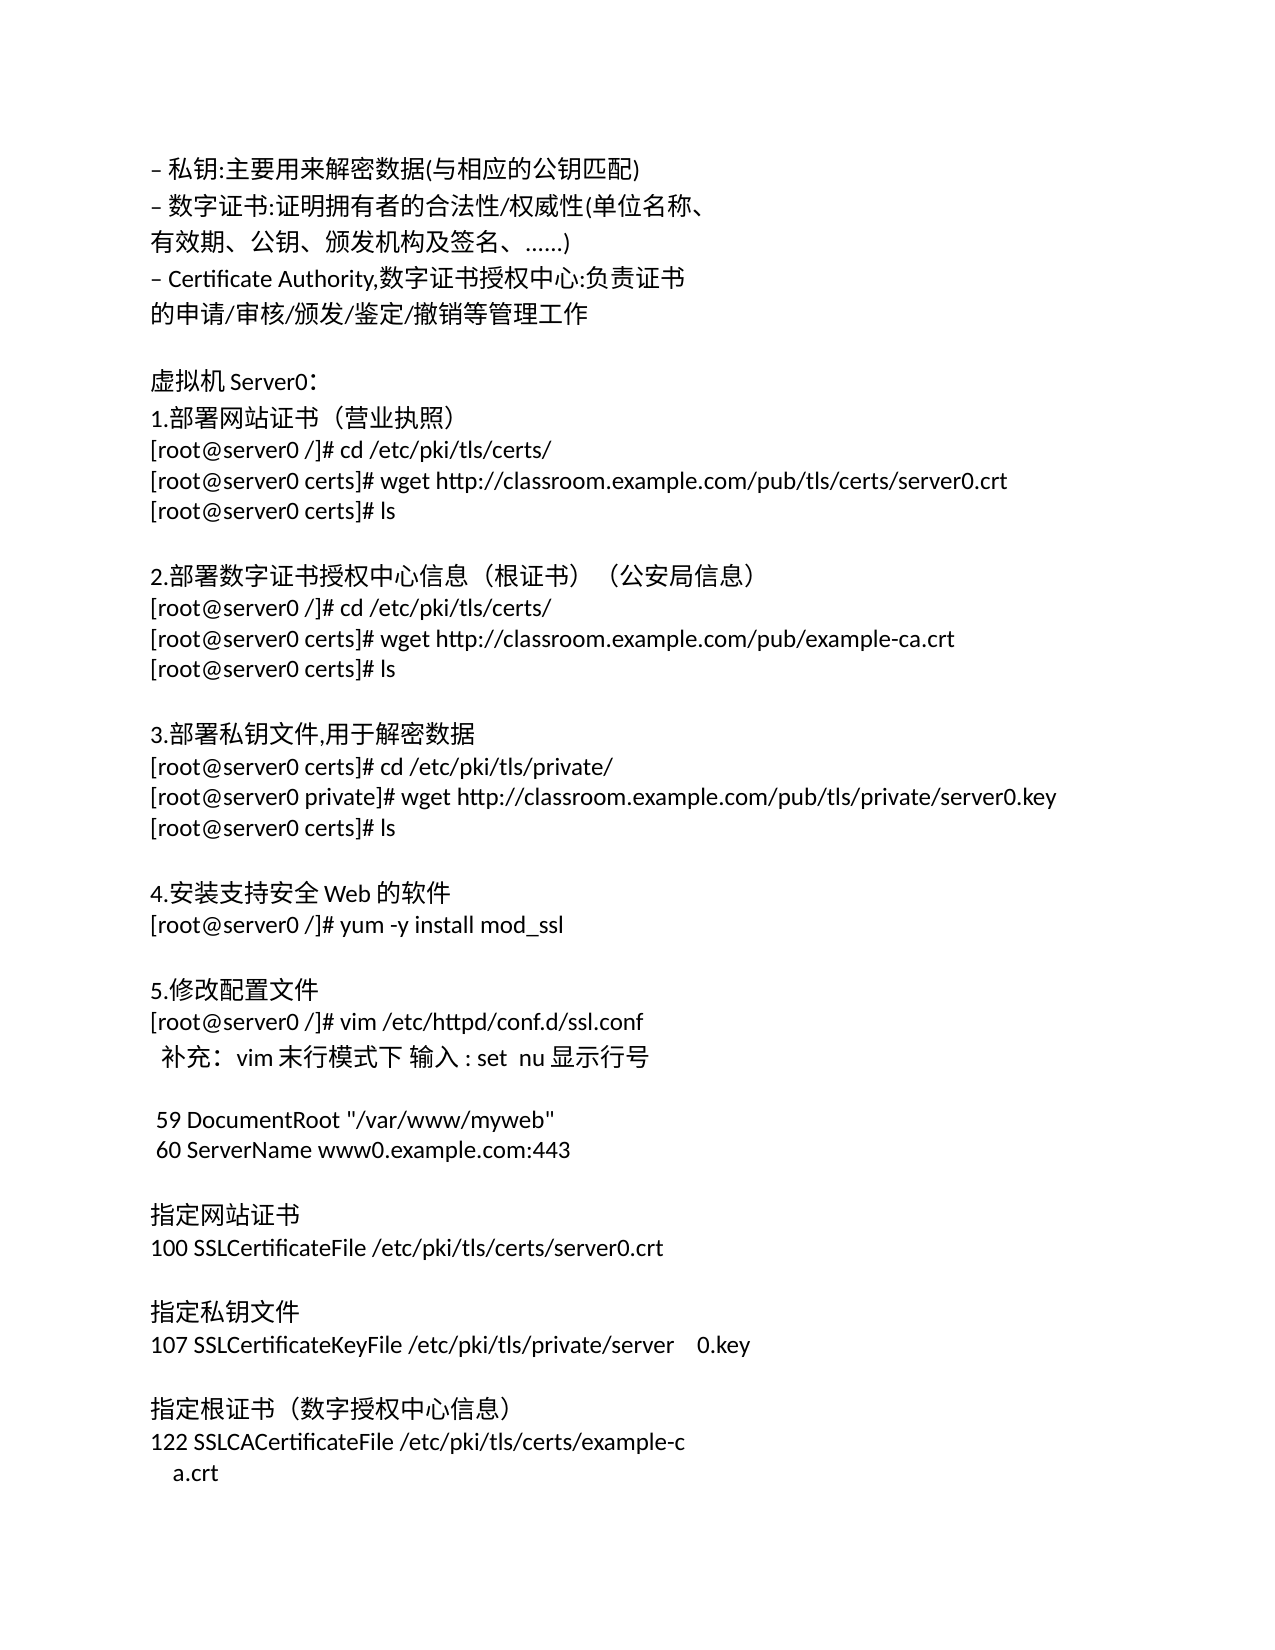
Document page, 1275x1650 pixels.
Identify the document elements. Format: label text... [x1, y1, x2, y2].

text 5.修改配置文件 [150, 970, 1125, 1007]
text 59 DocumentRoot "/var/www/myweb" [150, 1104, 1125, 1134]
text 122 SSLCACertificateFile /etc/pki/tls/certs/example-c [150, 1426, 1125, 1457]
text 60 ServerName www0.example.com:443 [150, 1134, 1125, 1165]
text [root@server0 /]# vim /etc/httpd/conf.d/ssl.conf [150, 1007, 1125, 1037]
text [root@server0 /]# cd /etc/pki/tls/certs/ [150, 593, 1125, 623]
text 3.部署私钥文件,用于解密数据 [150, 715, 1125, 751]
text 指定网站证书 [150, 1195, 1125, 1232]
text [root@server0 certs]# wget http://classroom.example.com/pub/tls/certs/server0.crt [150, 465, 1125, 495]
text [root@server0 /]# yum -y install mod_ssl [150, 909, 1125, 940]
text 2.部署数字证书授权中心信息（根证书）（公安局信息） [150, 556, 1125, 593]
text 指定私钥文件 [150, 1293, 1125, 1329]
text – Certificate Authority,数字证书授权中心:负责证书 [150, 259, 1125, 295]
text 虚拟机Server0： [150, 362, 1125, 398]
text – 私钥:主要用来解密数据(与相应的公钥匹配) [150, 150, 1125, 186]
text [root@server0 certs]# wget http://classroom.example.com/pub/example-ca.crt [150, 623, 1125, 654]
text a.crt [150, 1457, 1125, 1487]
text 4.安装支持安全Web的软件 [150, 873, 1125, 909]
text 100 SSLCertificateFile /etc/pki/tls/certs/server0.crt [150, 1232, 1125, 1262]
text [root@server0 certs]# ls [150, 654, 1125, 684]
text [root@server0 private]# wget http://classroom.example.com/pub/tls/private/server0.key [150, 781, 1125, 812]
text 107 SSLCertificateKeyFile /etc/pki/tls/private/server 0.key [150, 1329, 1125, 1359]
text [root@server0 certs]# ls [150, 812, 1125, 842]
text 的申请/审核/颁发/鉴定/撤销等管理工作 [150, 295, 1125, 331]
text 指定根证书（数字授权中心信息） [150, 1390, 1125, 1426]
text [root@server0 /]# cd /etc/pki/tls/certs/ [150, 434, 1125, 465]
text 1.部署网站证书（营业执照） [150, 398, 1125, 434]
text [root@server0 certs]# ls [150, 495, 1125, 526]
text [root@server0 certs]# cd /etc/pki/tls/private/ [150, 751, 1125, 781]
text – 数字证书:证明拥有者的合法性/权威性(单位名称、 [150, 186, 1125, 222]
text 补充：vim末行模式下 输入 : set nu 显示行号 [150, 1037, 1125, 1073]
text 有效期、公钥、颁发机构及签名、......) [150, 222, 1125, 259]
